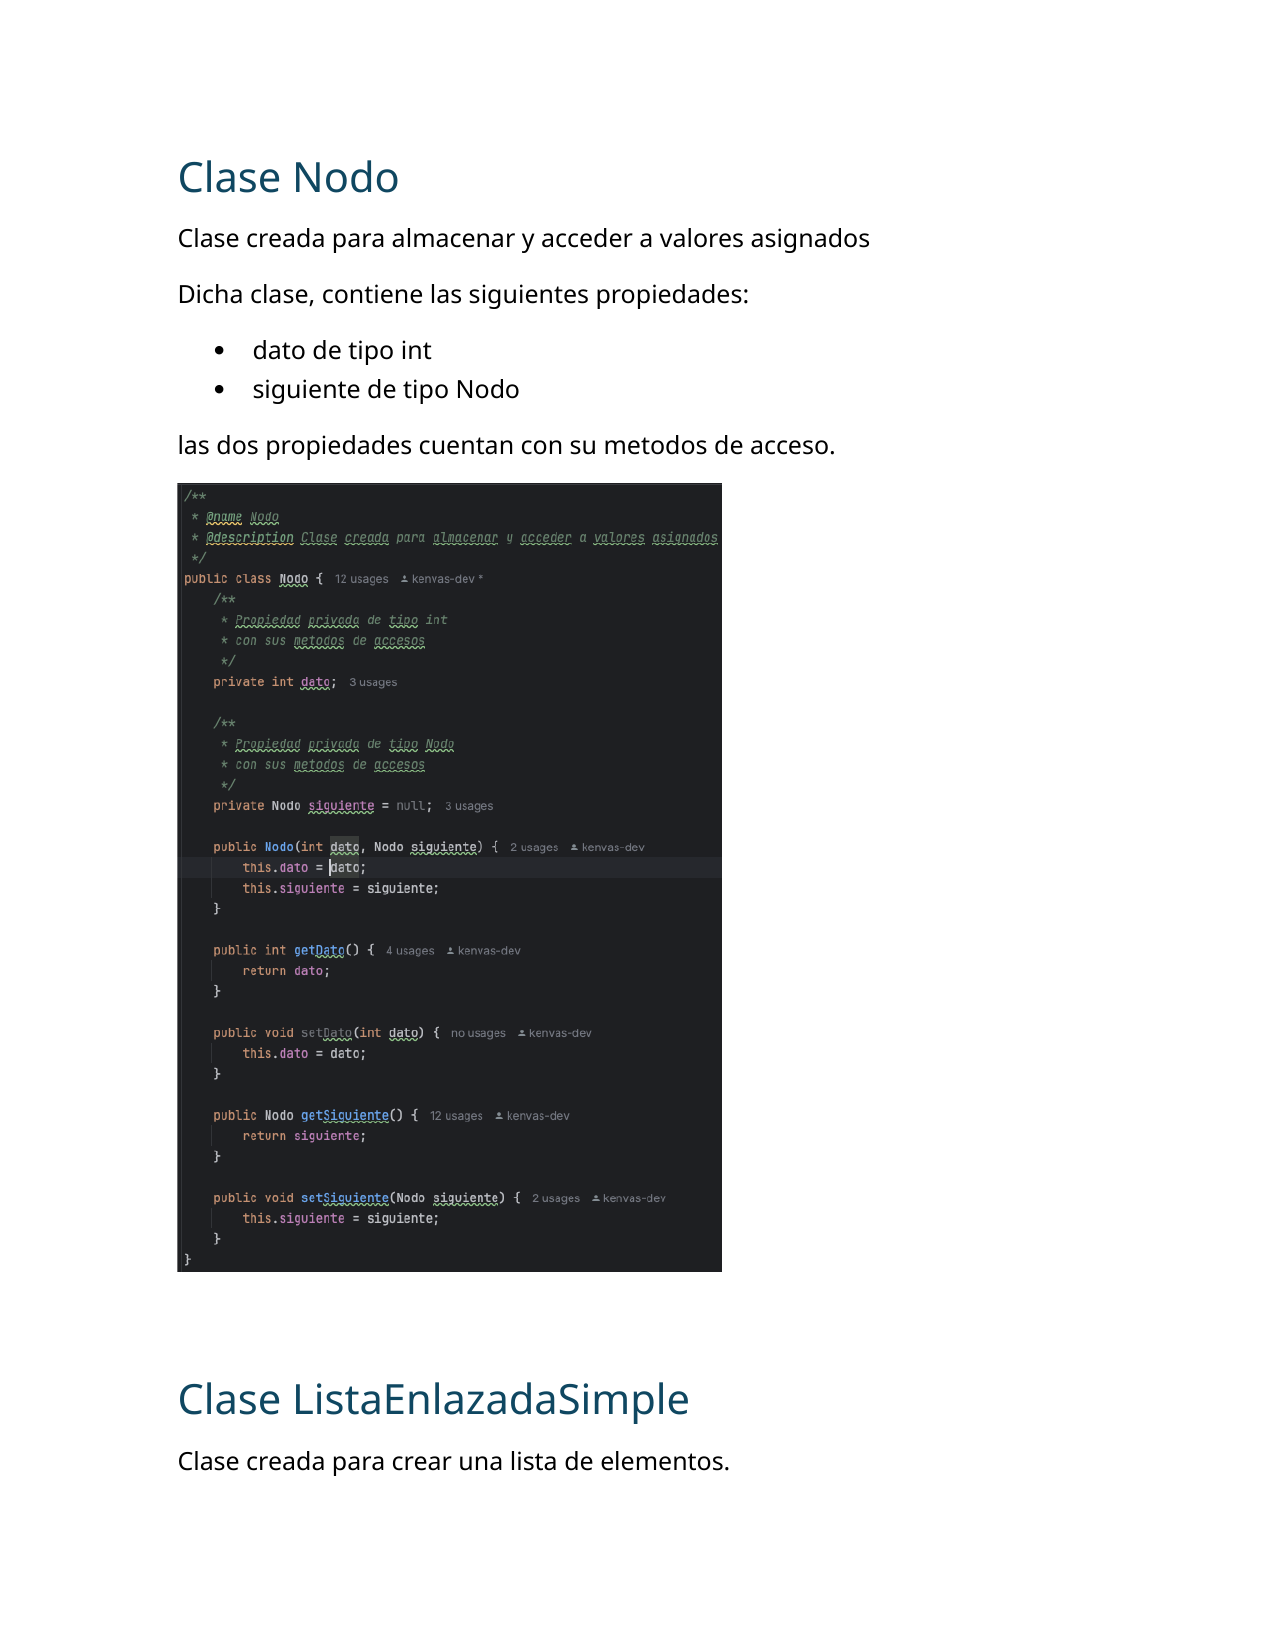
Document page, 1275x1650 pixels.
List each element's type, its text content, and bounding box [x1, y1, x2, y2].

text Dicha clase, contiene las siguientes propiedades: [177, 277, 1098, 311]
list dato de tipo int [215, 333, 1098, 367]
text Clase creada para almacenar y acceder a valores asignados [177, 221, 1098, 255]
list siguiente de tipo Nodo [215, 372, 1098, 406]
picture [177, 483, 722, 1272]
text las dos propiedades cuentan con su metodos de acceso. [177, 428, 1098, 462]
text Clase creada para crear una lista de elementos. [177, 1443, 1098, 1477]
subtitle Clase Nodo [177, 148, 1098, 204]
subtitle Clase ListaEnlazadaSimple [177, 1369, 1098, 1426]
